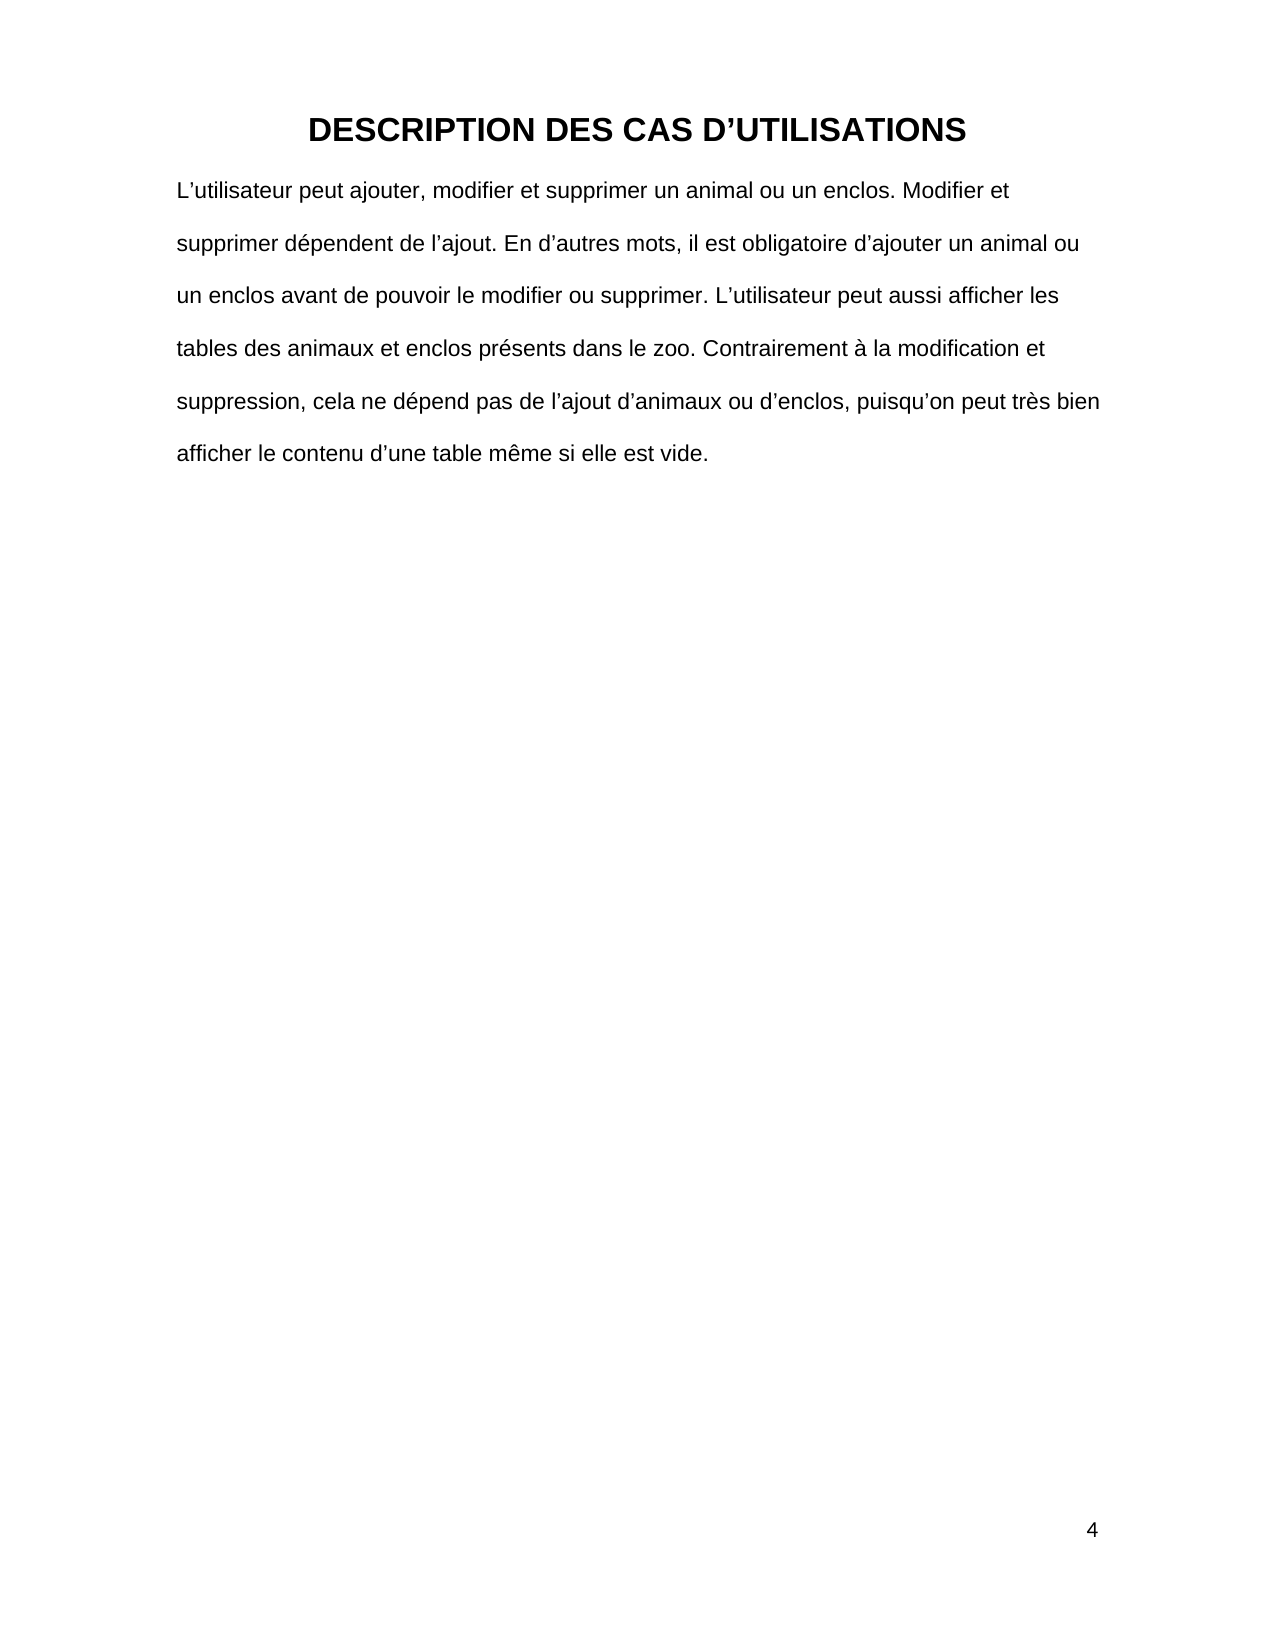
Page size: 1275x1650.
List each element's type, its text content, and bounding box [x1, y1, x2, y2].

subtitle DESCRIPTION DES CAS D’UTILISATIONS [176, 110, 1099, 148]
text L’utilisateur peut ajouter, modifier et supprimer un animal ou un enclos. Modifier et supprimer dépendent de l’ajout. En d’autres mots, il est obligatoire d’ajouter un animal ou un enclos avant de pouvoir le modifier ou supprimer. L’utilisateur peut aussi afficher les tables des animaux et enclos présents dans le zoo. Contrairement à la modification et suppression, cela ne dépend pas de l’ajout d’animaux ou d’enclos, puisqu’on peut très bien afficher le contenu d’une table même si elle est vide. [176, 177, 1104, 467]
